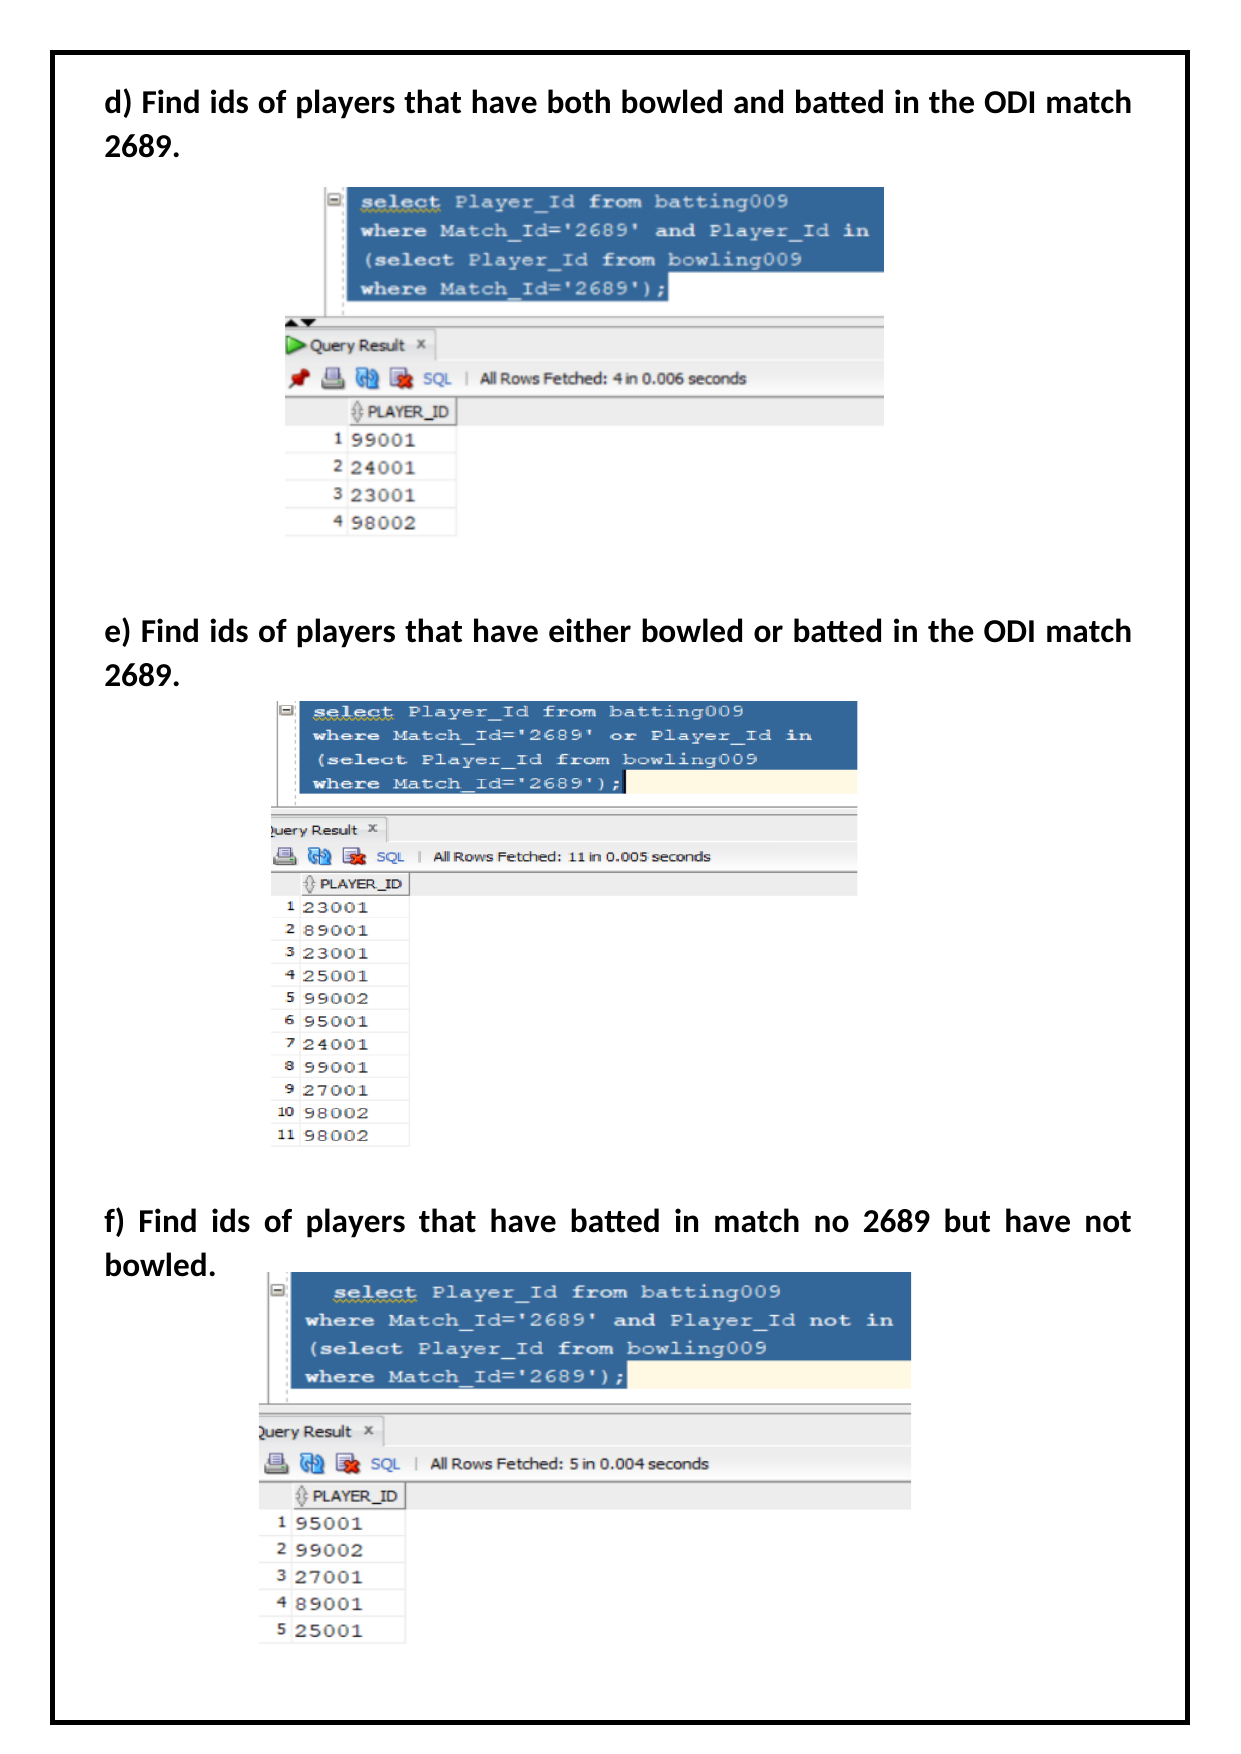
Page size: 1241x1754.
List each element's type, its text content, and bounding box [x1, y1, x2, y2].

text e) Find ids of players that have either bowled or batted in the ODI match 2689. [104, 610, 1134, 695]
text d) Find ids of players that have both bowled and batted in the ODI match 2689. [104, 81, 1134, 166]
picture [258, 1284, 912, 1660]
text f) Find ids of players that have batted in match no 2689 but have not bowled. [104, 1200, 1134, 1284]
picture [285, 187, 884, 542]
picture [271, 701, 858, 1154]
